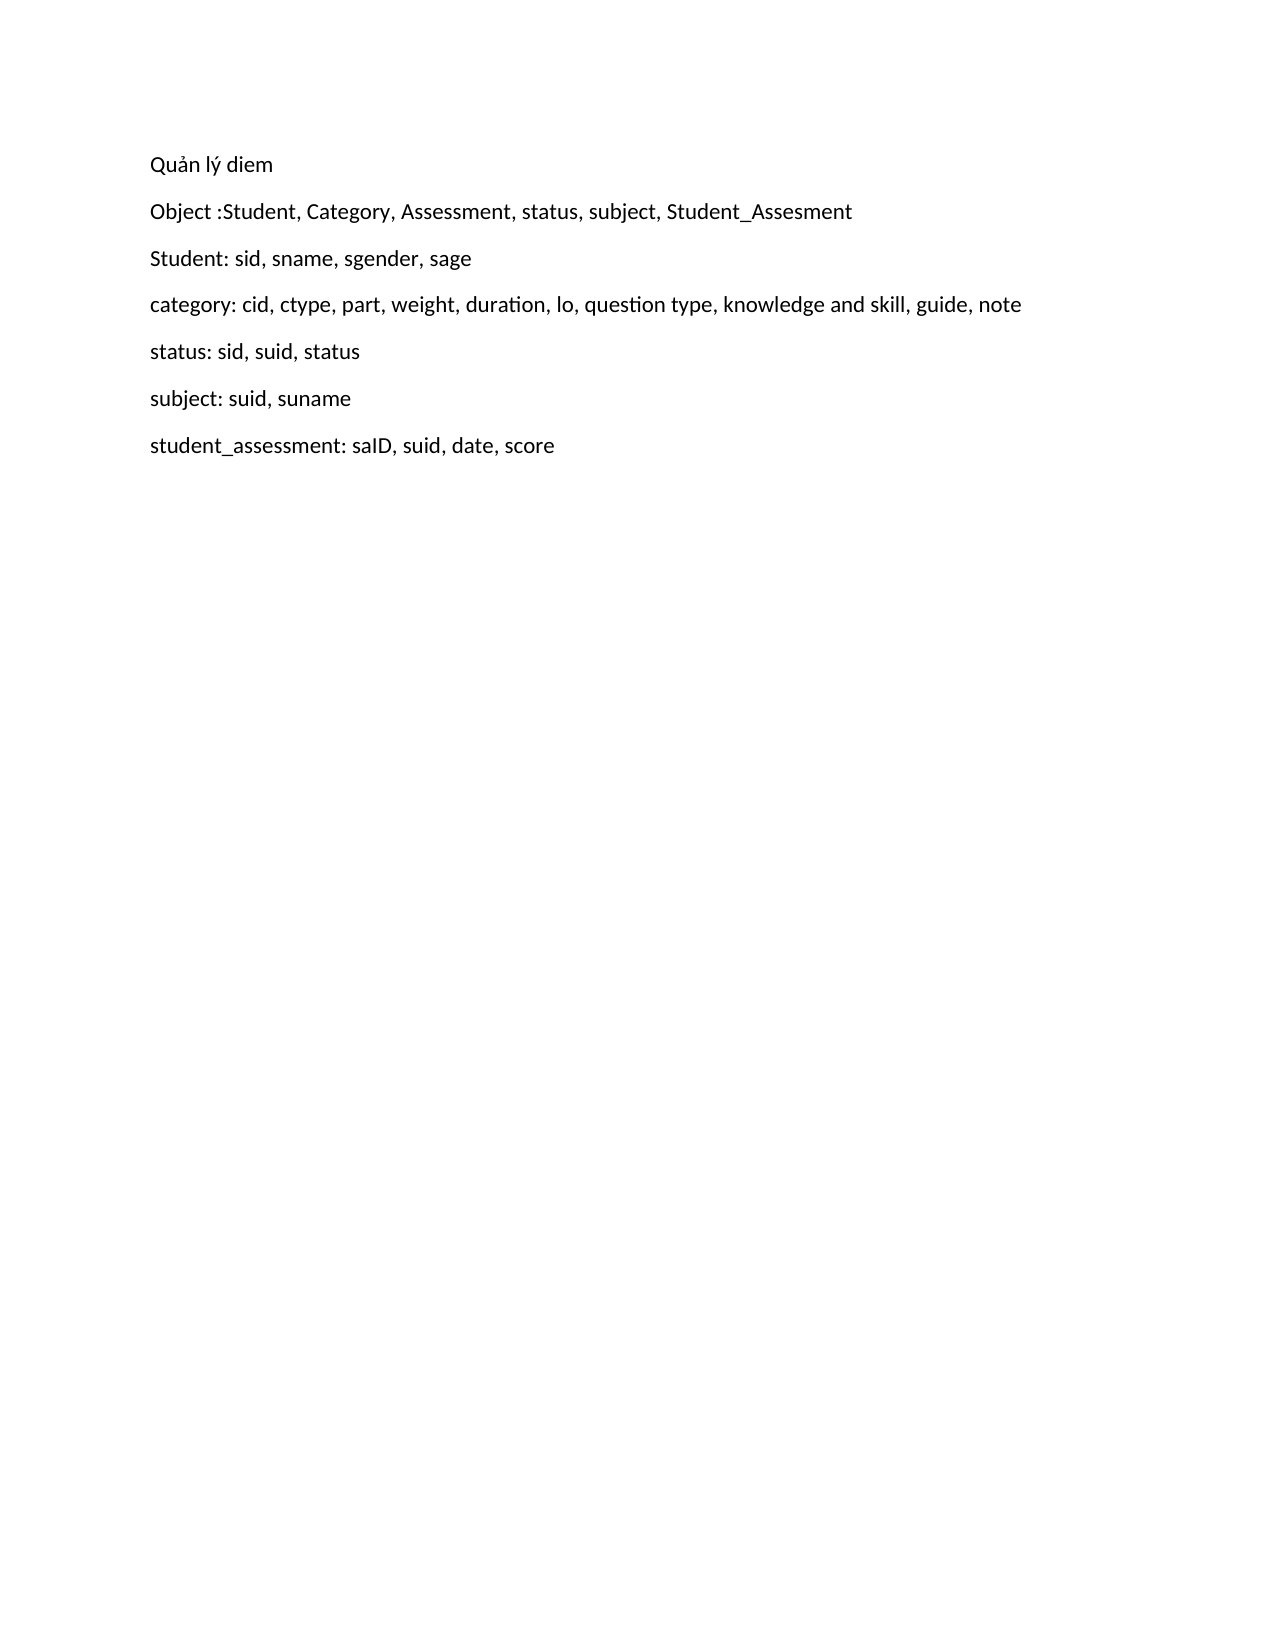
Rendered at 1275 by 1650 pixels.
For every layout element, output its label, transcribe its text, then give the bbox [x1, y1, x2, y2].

text Student: sid, sname, sgender, sage [150, 244, 1125, 272]
text status: sid, suid, status [150, 337, 1125, 366]
text Object :Student, Category, Assessment, status, subject, Student_Assesment [150, 197, 1125, 225]
text Quản lý diem [150, 150, 1125, 178]
text student_assessment: saID, suid, date, score [150, 431, 1125, 459]
text subject: suid, suname [150, 384, 1125, 412]
text category: cid, ctype, part, weight, duration, lo, question type, knowledge and skill, guide, note [150, 291, 1125, 319]
